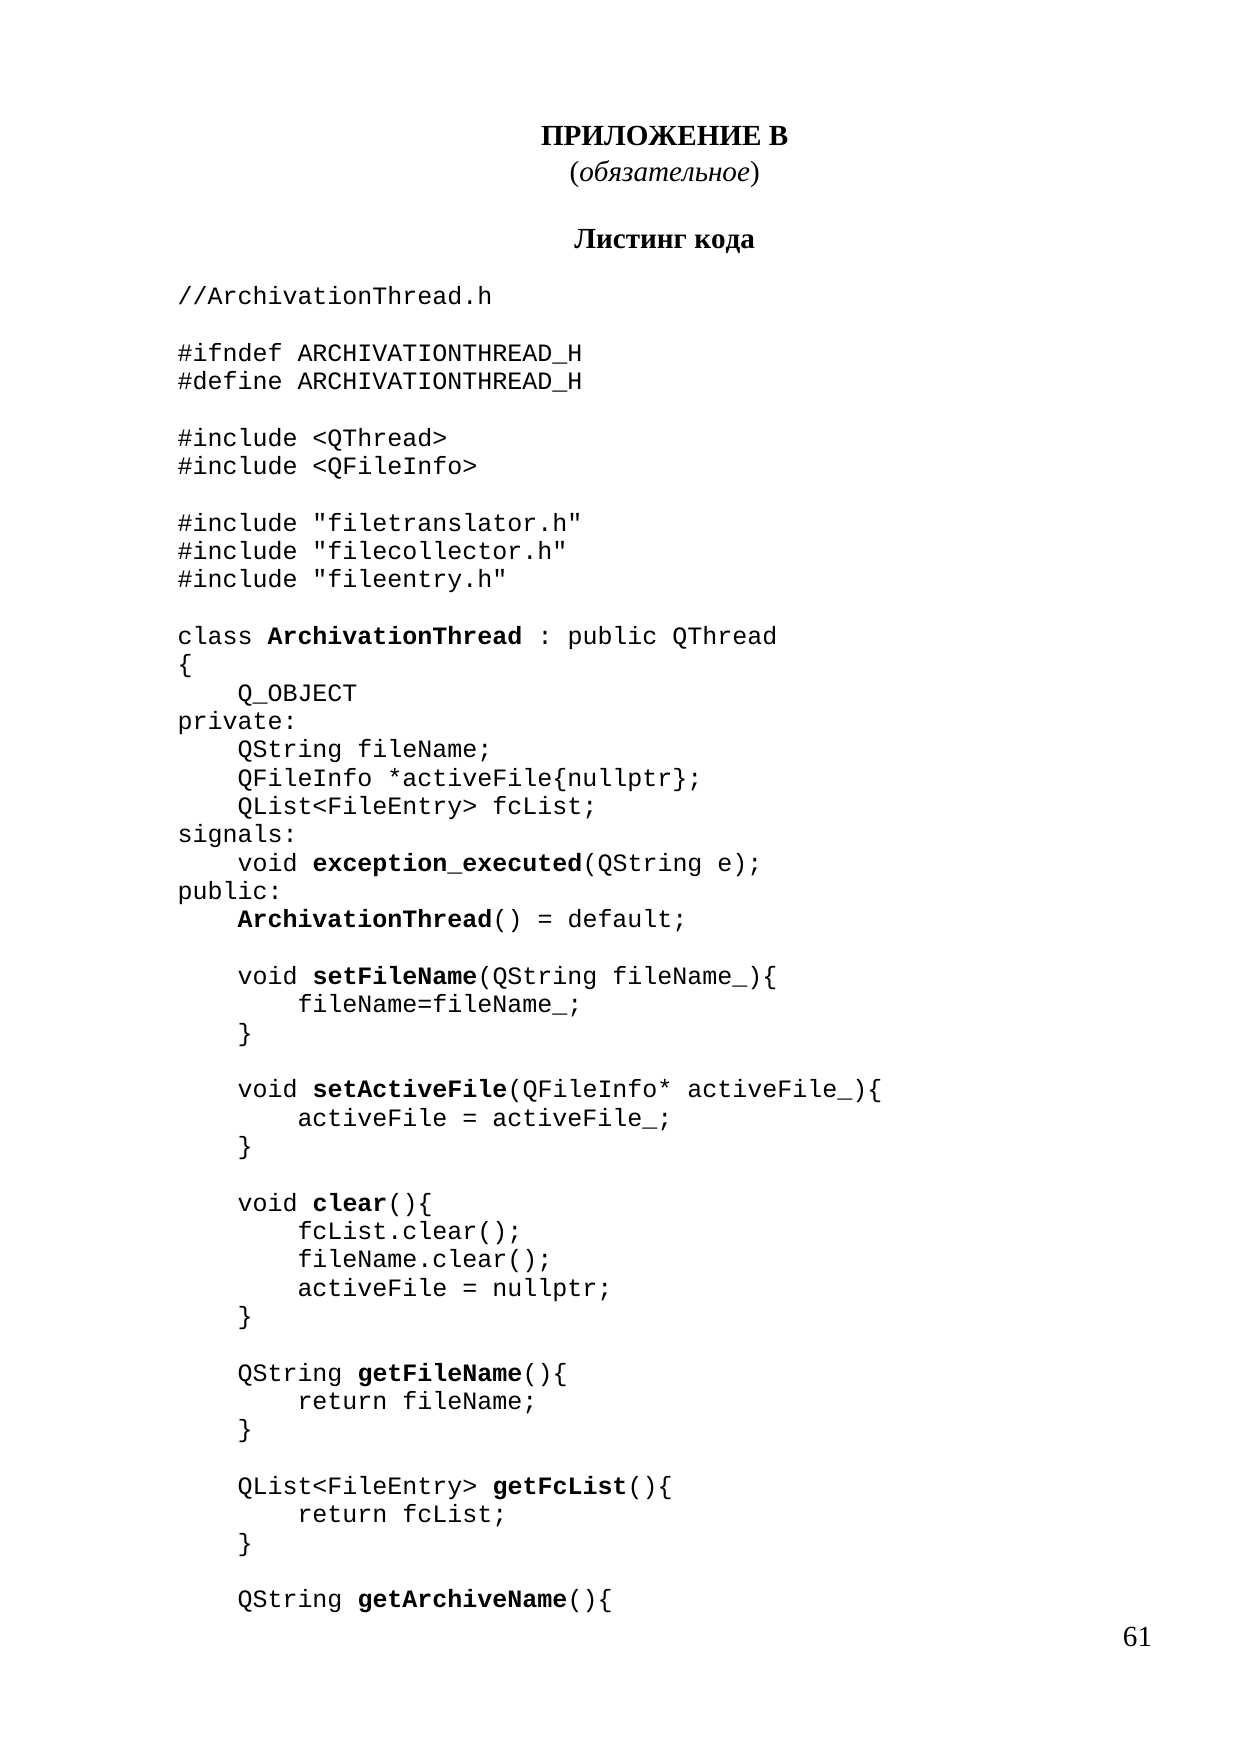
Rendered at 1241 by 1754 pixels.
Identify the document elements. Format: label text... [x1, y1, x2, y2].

text QString getArchiveName(){ [177, 1587, 1152, 1615]
text { [177, 652, 1152, 680]
text activeFile = activeFile_; [177, 1105, 1152, 1134]
text #include "filetranslator.h" [177, 510, 1152, 539]
text return fcList; [177, 1502, 1152, 1530]
text activeFile = nullptr; [177, 1275, 1152, 1304]
text private: [177, 709, 1152, 737]
text Листинг кода [177, 221, 1152, 255]
text #include "filecollector.h" [177, 539, 1152, 567]
text } [177, 1530, 1152, 1559]
text } [177, 1134, 1152, 1162]
text void setFileName(QString fileName_){ [177, 964, 1152, 992]
text fileName=fileName_; [177, 992, 1152, 1020]
text QList<FileEntry> fcList; [177, 794, 1152, 822]
text #include <QThread> [177, 425, 1152, 454]
text QString getFileName(){ [177, 1360, 1152, 1389]
text fileName.clear(); [177, 1247, 1152, 1275]
text signals: [177, 822, 1152, 850]
text void clear(){ [177, 1190, 1152, 1219]
text fcList.clear(); [177, 1219, 1152, 1247]
text ArchivationThread() = default; [177, 907, 1152, 935]
subtitle ПРИЛОЖЕНИЕ В [177, 118, 1152, 152]
text #include "fileentry.h" [177, 567, 1152, 595]
text #include <QFileInfo> [177, 454, 1152, 482]
text #ifndef ARCHIVATIONTHREAD_H [177, 340, 1152, 369]
text void setActiveFile(QFileInfo* activeFile_){ [177, 1077, 1152, 1105]
text } [177, 1417, 1152, 1445]
text } [177, 1304, 1152, 1332]
text #define ARCHIVATIONTHREAD_H [177, 369, 1152, 397]
text QFileInfo *activeFile{nullptr}; [177, 765, 1152, 794]
text QList<FileEntry> getFcList(){ [177, 1474, 1152, 1502]
text class ArchivationThread : public QThread [177, 624, 1152, 652]
text return fileName; [177, 1389, 1152, 1417]
text public: [177, 879, 1152, 907]
text } [177, 1020, 1152, 1049]
text QString fileName; [177, 737, 1152, 765]
text Q_OBJECT [177, 680, 1152, 709]
text //ArchivationThread.h [177, 284, 1152, 312]
text (обязательное) [177, 154, 1152, 188]
text void exception_executed(QString e); [177, 850, 1152, 879]
